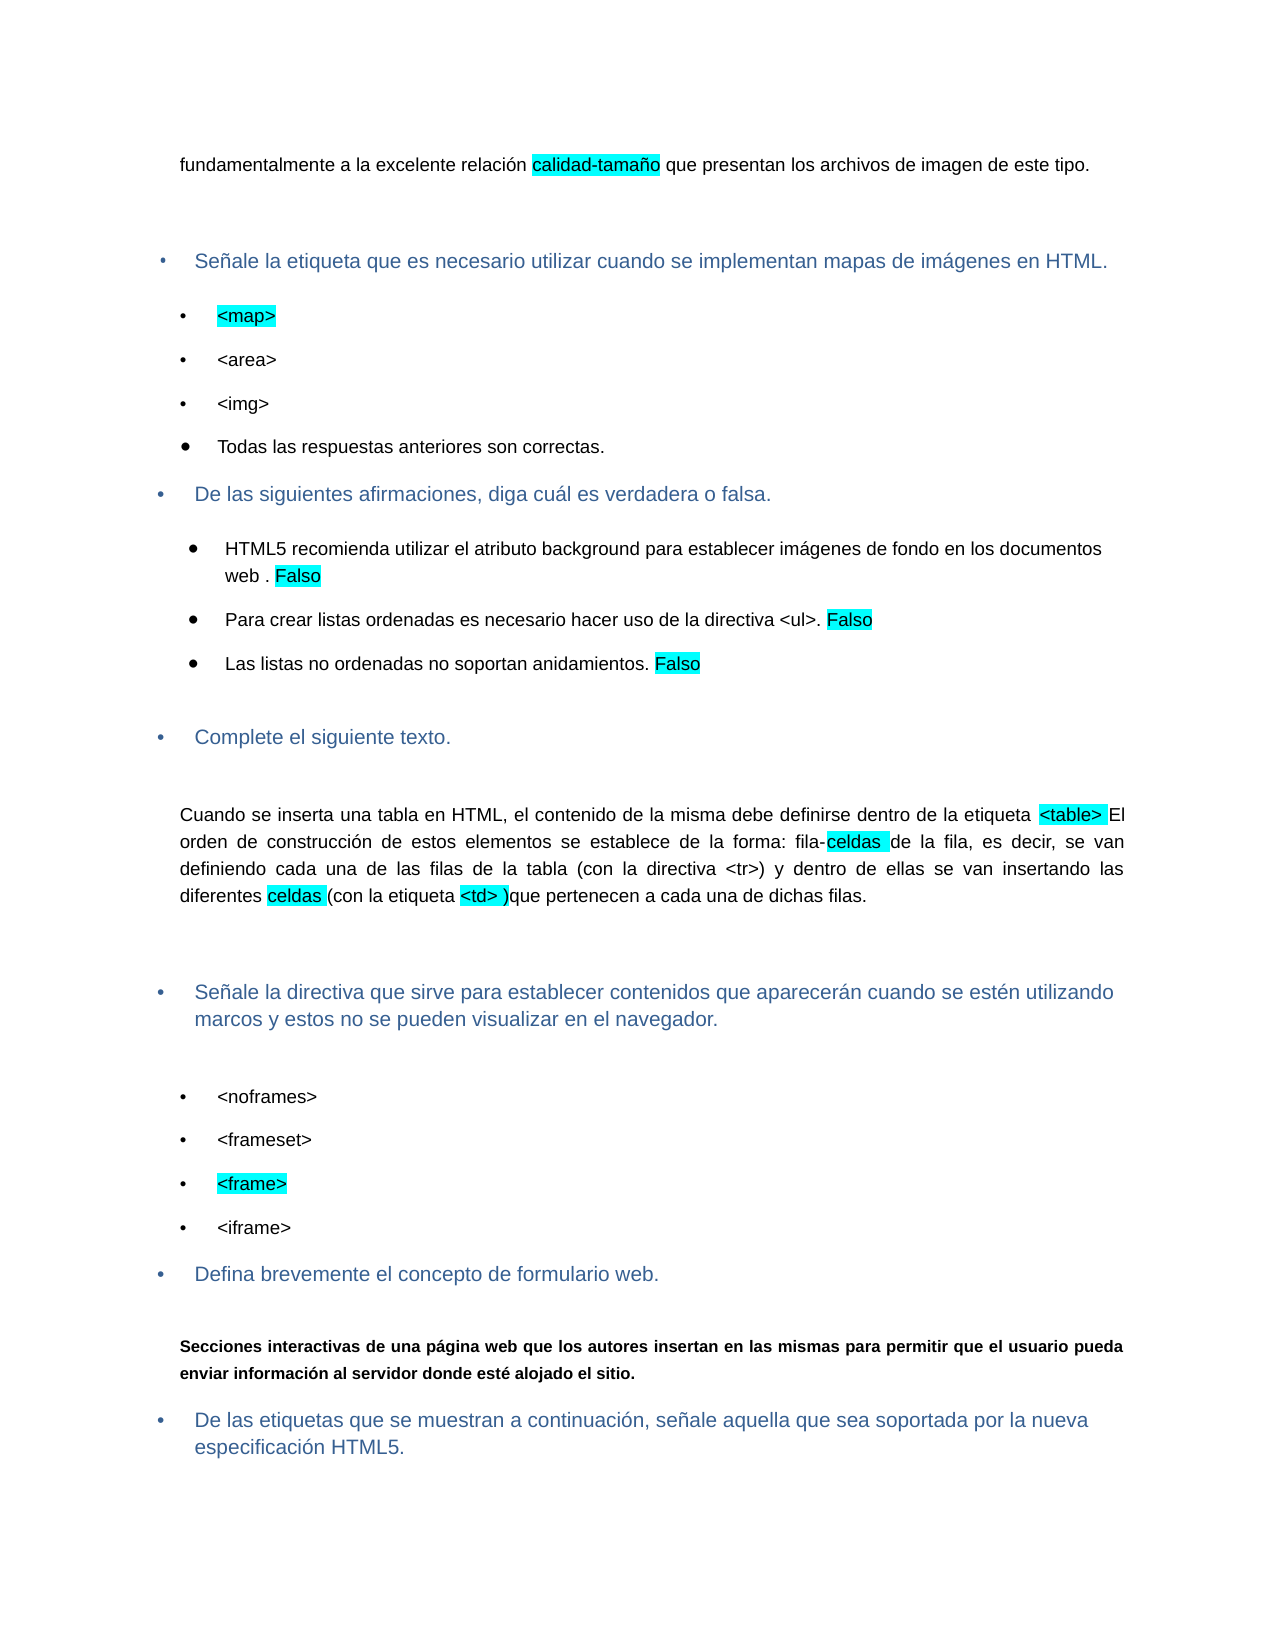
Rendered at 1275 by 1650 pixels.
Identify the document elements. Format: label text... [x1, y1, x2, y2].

text Cuando se inserta una tabla en HTML, el contenido de la misma debe definirse dentro de la etiqueta <table> El orden de construcción de estos elementos se establece de la forma: fila-celdas de la fila, es decir, se van definiendo cada una de las filas de la tabla (con la directiva <tr>) y dentro de ellas se van insertando las diferentes celdas (con la etiqueta <td> )que pertenecen a cada una de dichas filas. [179, 800, 1125, 908]
list Complete el siguiente texto. [157, 723, 1125, 750]
list <img> [179, 389, 1125, 416]
list <frame> [179, 1169, 1125, 1196]
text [179, 150, 1125, 177]
list <frameset> [179, 1125, 1125, 1152]
list Las listas no ordenadas no soportan anidamientos. Falso [187, 648, 1125, 702]
list Señale la directiva que sirve para establecer contenidos que aparecerán cuando se estén utilizando marcos y estos no se pueden visualizar en el navegador. [157, 978, 1125, 1032]
list De las etiquetas que se muestran a continuación, señale aquella que sea soportada por la nueva especificación HTML5. [157, 1406, 1125, 1460]
list Todas las respuestas anteriores son correctas. [179, 432, 1125, 459]
list <area> [179, 345, 1125, 372]
list Señale la etiqueta que es necesario utilizar cuando se implementan mapas de imágenes en HTML. [157, 247, 1125, 301]
list <iframe> [179, 1212, 1125, 1239]
list HTML5 recomienda utilizar el atributo background para establecer imágenes de fondo en los documentos web . Falso [187, 534, 1125, 588]
list <noframes> [179, 1082, 1125, 1108]
list <map> [179, 301, 1125, 328]
list Defina brevemente el concepto de formulario web. [157, 1260, 1125, 1287]
text Secciones interactivas de una página web que los autores insertan en las mismas para permitir que el usuario pueda enviar información al servidor donde esté alojado el sitio. [179, 1331, 1125, 1385]
list Para crear listas ordenadas es necesario hacer uso de la directiva <ul>. Falso [187, 605, 1125, 632]
list De las siguientes afirmaciones, diga cuál es verdadera o falsa. [157, 480, 1125, 534]
